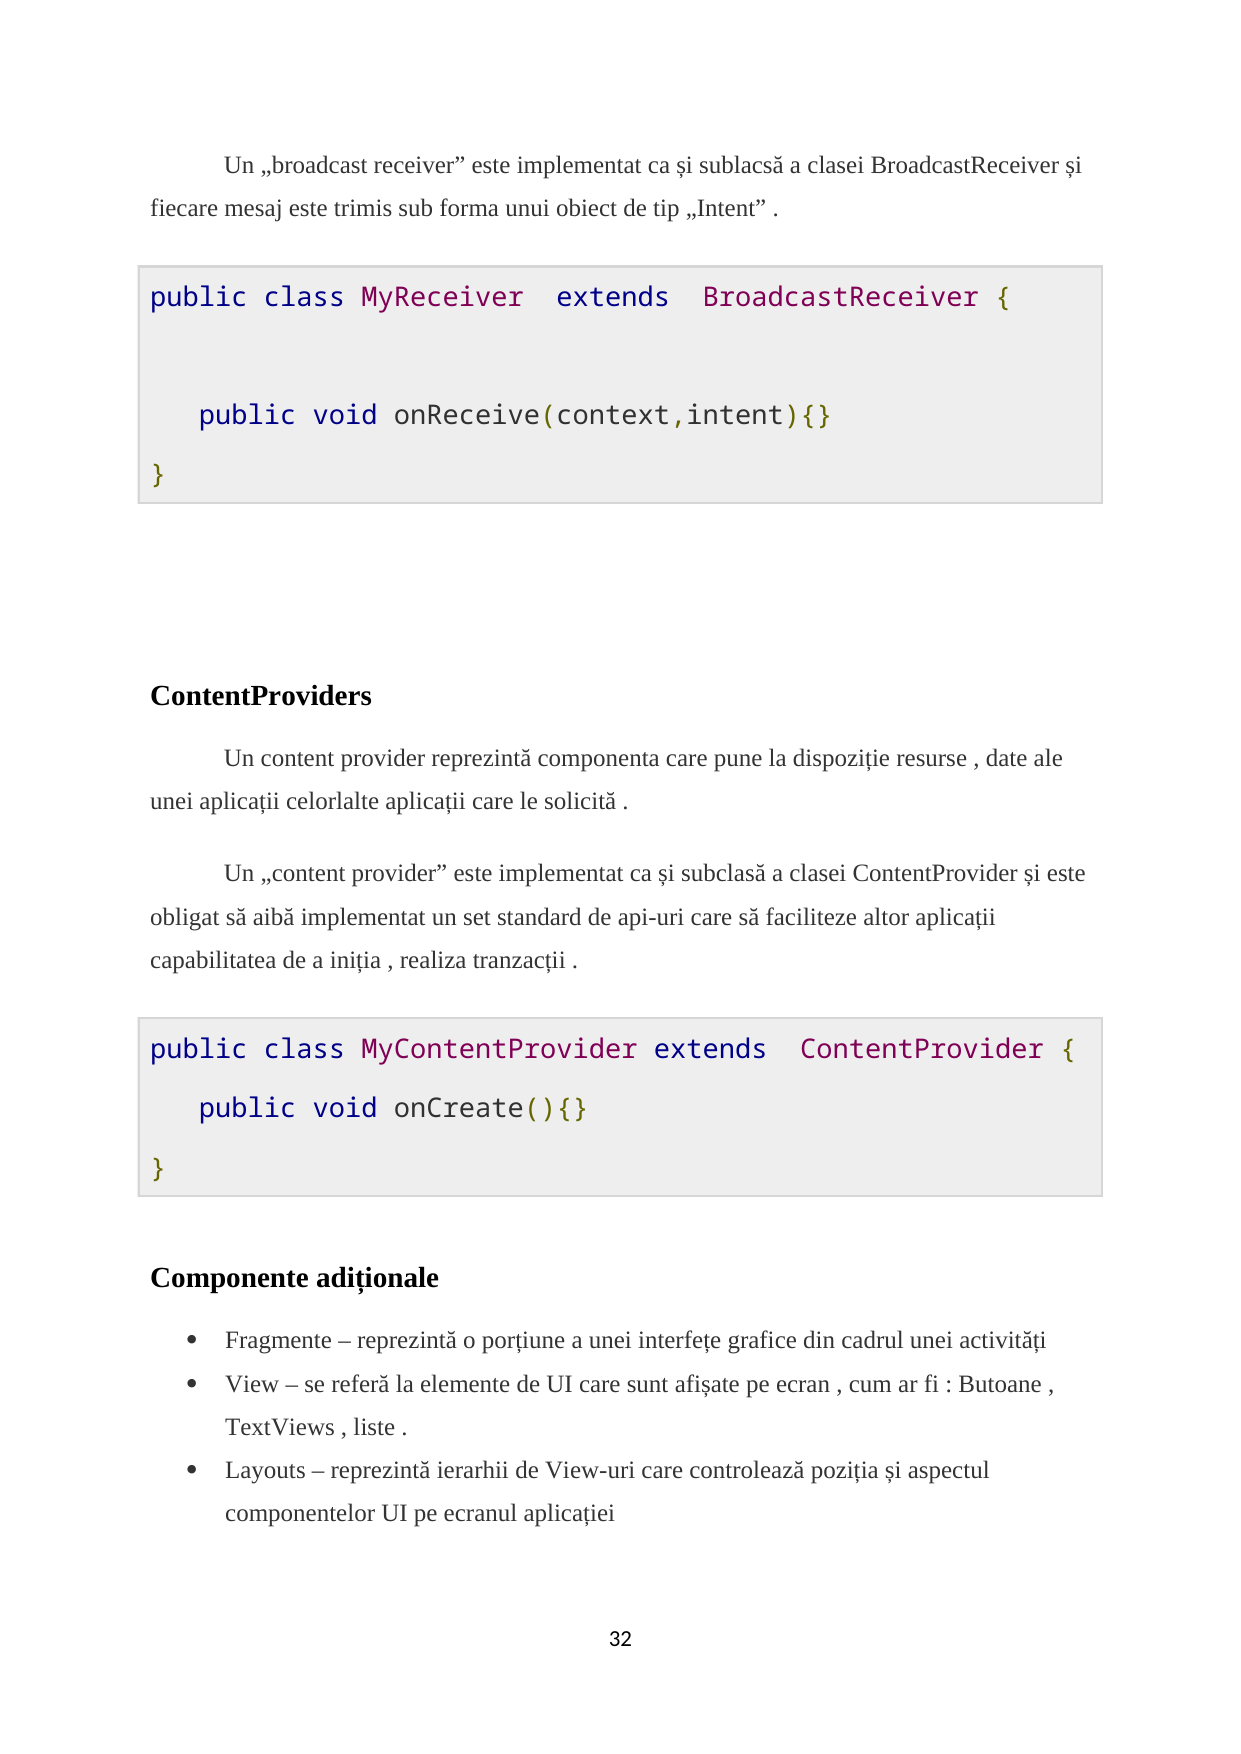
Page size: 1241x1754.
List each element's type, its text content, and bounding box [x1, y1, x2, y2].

text } [140, 1136, 1101, 1195]
text public void onReceive(context,intent){} [140, 383, 1101, 432]
text Un „broadcast receiver” este implementat ca și sublacsă a clasei BroadcastReceiver și fiecare mesaj este trimis sub forma unui obiect de tip „Intent” . [150, 150, 1090, 222]
text public class MyContentProvider extends ContentProvider { [140, 1019, 1101, 1066]
list Layouts – reprezintă ierarhii de View-uri care controlează poziția și aspectul componentelor UI pe ecranul aplicației [187, 1455, 1090, 1527]
text public class MyReceiver extends BroadcastReceiver { [140, 268, 1101, 315]
text Un content provider reprezintă componenta care pune la dispoziție resurse , date ale unei aplicații celorlalte aplicații care le solicită . [150, 743, 1090, 815]
subtitle Componente adiționale [150, 1260, 1090, 1294]
subtitle ContentProviders [150, 678, 1090, 711]
text } [140, 442, 1101, 502]
list View – se referă la elemente de UI care sunt afișate pe ecran , cum ar fi : Butoane , TextViews , liste . [187, 1369, 1090, 1441]
text public void onCreate(){} [140, 1076, 1101, 1126]
text Un „content provider” este implementat ca și subclasă a clasei ContentProvider și este obligat să aibă implementat un set standard de api-uri care să faciliteze altor aplicații capabilitatea de a iniția , realiza tranzacții . [150, 858, 1090, 973]
list Fragmente – reprezintă o porțiune a unei interfețe grafice din cadrul unei activități [187, 1326, 1090, 1354]
